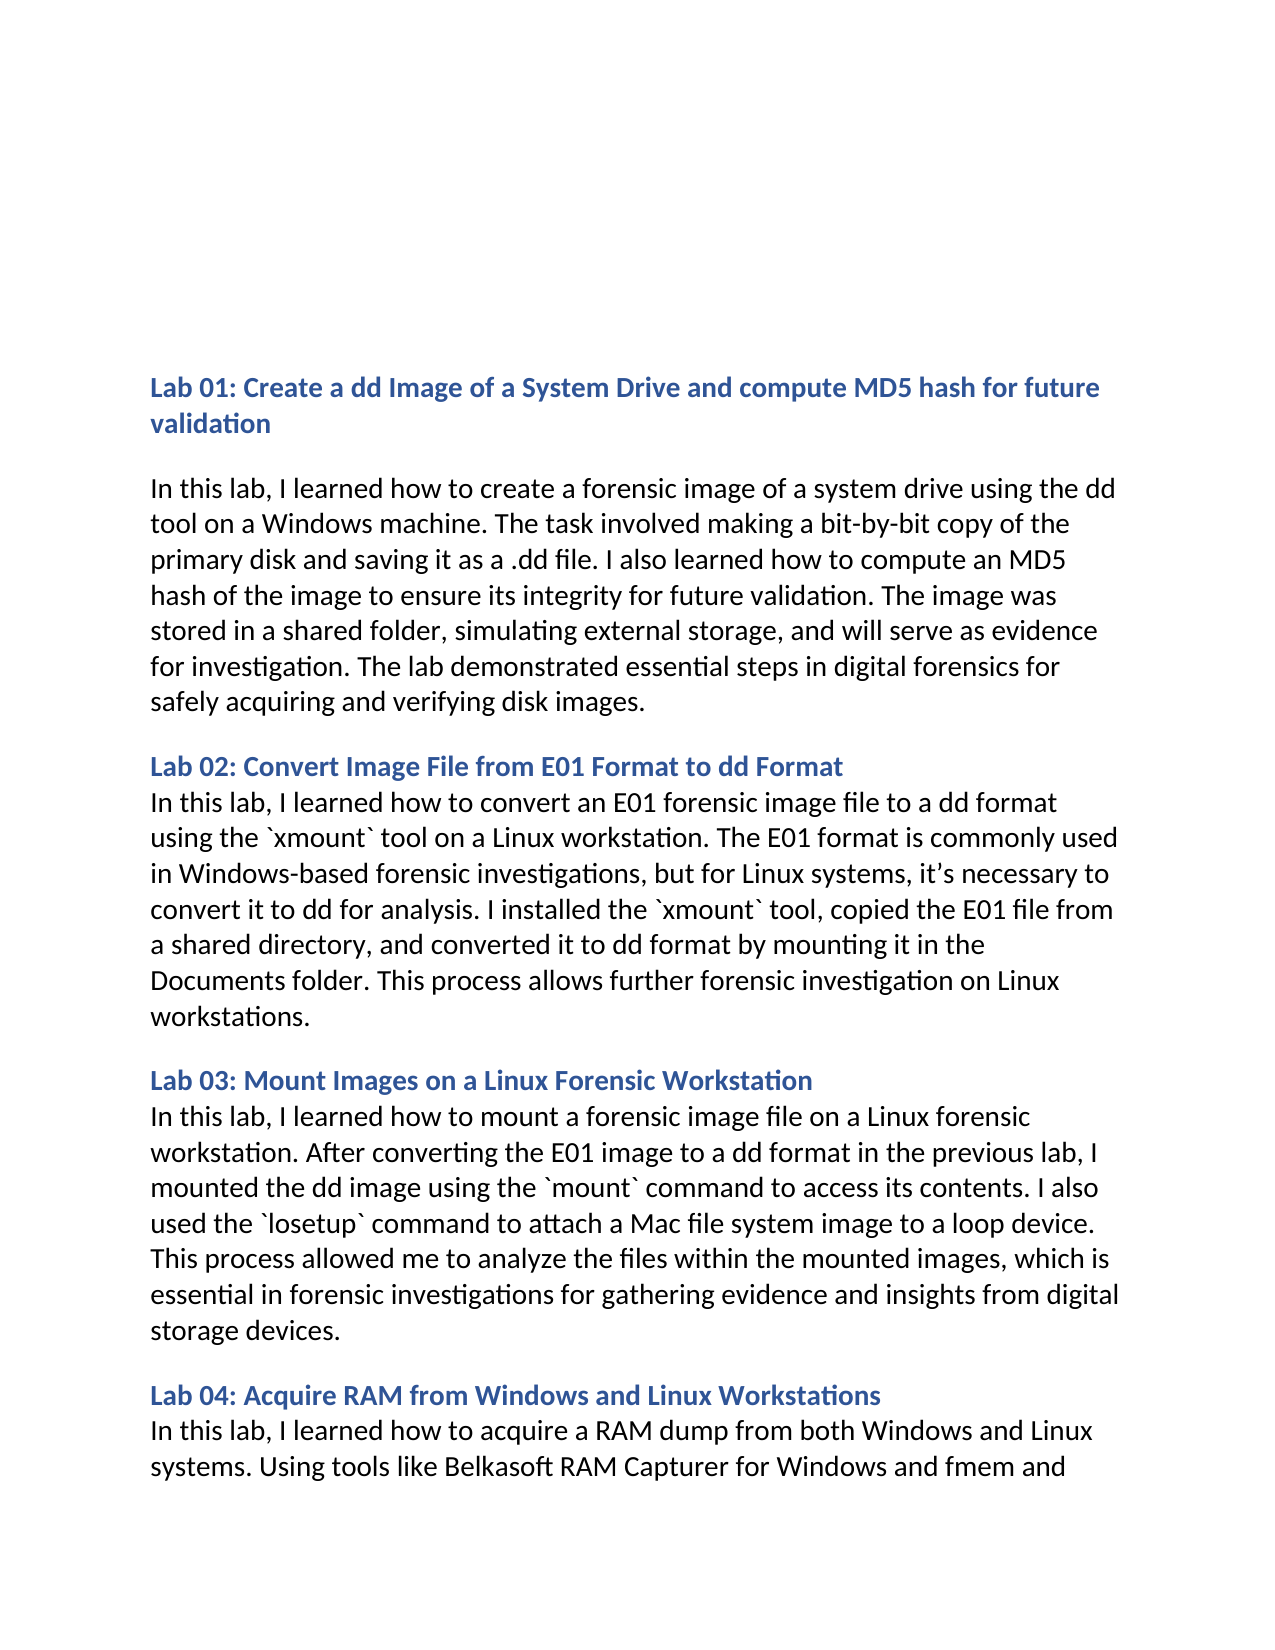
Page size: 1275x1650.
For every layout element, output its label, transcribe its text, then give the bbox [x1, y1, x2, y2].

text Lab 01: Create a dd Image of a System Drive and compute MD5 hash for future validation [150, 369, 1125, 441]
text Lab 03: Mount Images on a Linux Forensic Workstation In this lab, I learned how to mount a forensic image file on a Linux forensic workstation. After converting the E01 image to a dd format in the previous lab, I mounted the dd image using the `mount` command to access its contents. I also used the `losetup` command to attach a Mac file system image to a loop device. This process allowed me to analyze the files within the mounted images, which is essential in forensic investigations for gathering evidence and insights from digital storage devices. [150, 1062, 1125, 1347]
text Lab 02: Convert Image File from E01 Format to dd Format In this lab, I learned how to convert an E01 forensic image file to a dd format using the `xmount` tool on a Linux workstation. The E01 format is commonly used in Windows-based forensic investigations, but for Linux systems, it’s necessary to convert it to dd for analysis. I installed the `xmount` tool, copied the E01 file from a shared directory, and converted it to dd format by mounting it in the Documents folder. This process allows further forensic investigation on Linux workstations. [150, 748, 1125, 1033]
text In this lab, I learned how to create a forensic image of a system drive using the dd tool on a Windows machine. The task involved making a bit-by-bit copy of the primary disk and saving it as a .dd file. I also learned how to compute an MD5 hash of the image to ensure its integrity for future validation. The image was stored in a shared folder, simulating external storage, and will serve as evidence for investigation. The lab demonstrated essential steps in digital forensics for safely acquiring and verifying disk images. [150, 470, 1125, 719]
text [150, 1377, 1125, 1483]
